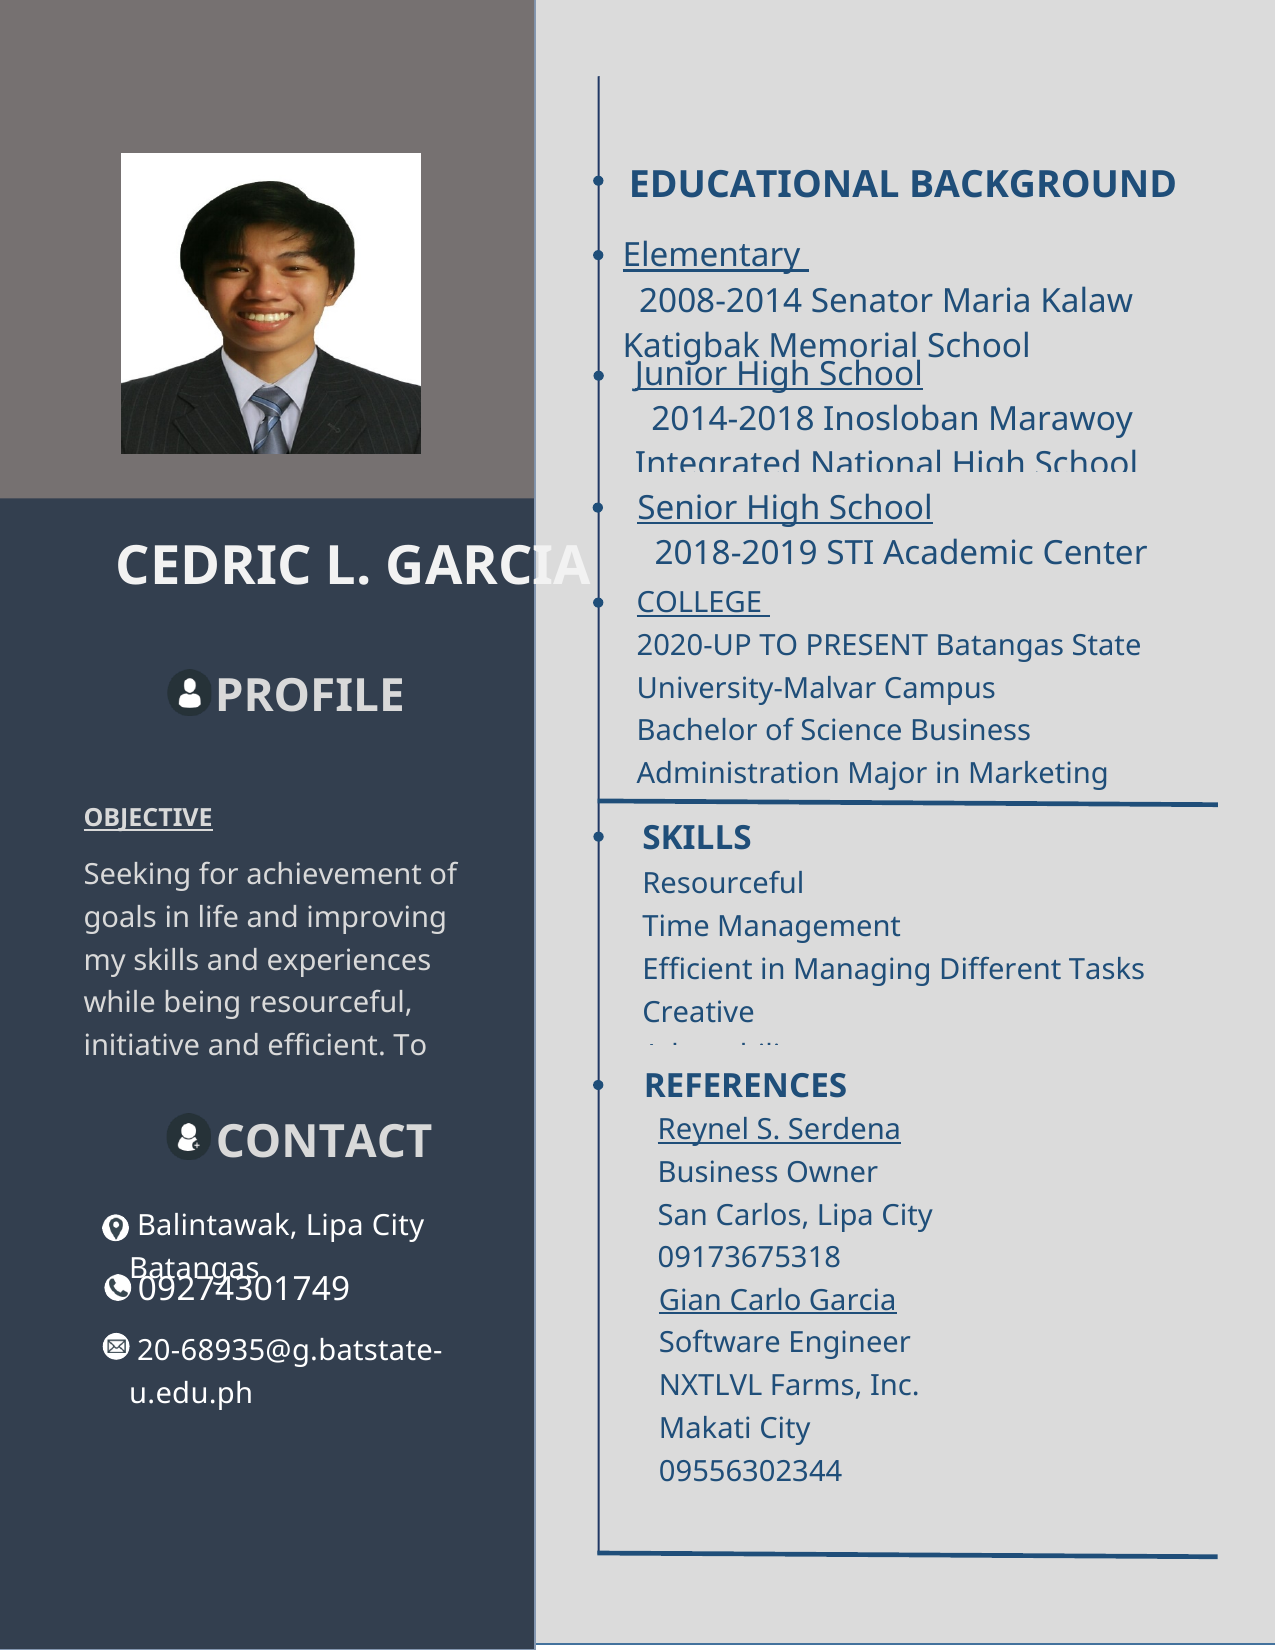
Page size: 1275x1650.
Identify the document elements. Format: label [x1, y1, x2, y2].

picture [102, 1214, 129, 1242]
picture [166, 1113, 211, 1160]
picture [102, 1332, 130, 1360]
picture [104, 1274, 132, 1301]
picture [121, 153, 421, 454]
picture [167, 669, 212, 716]
